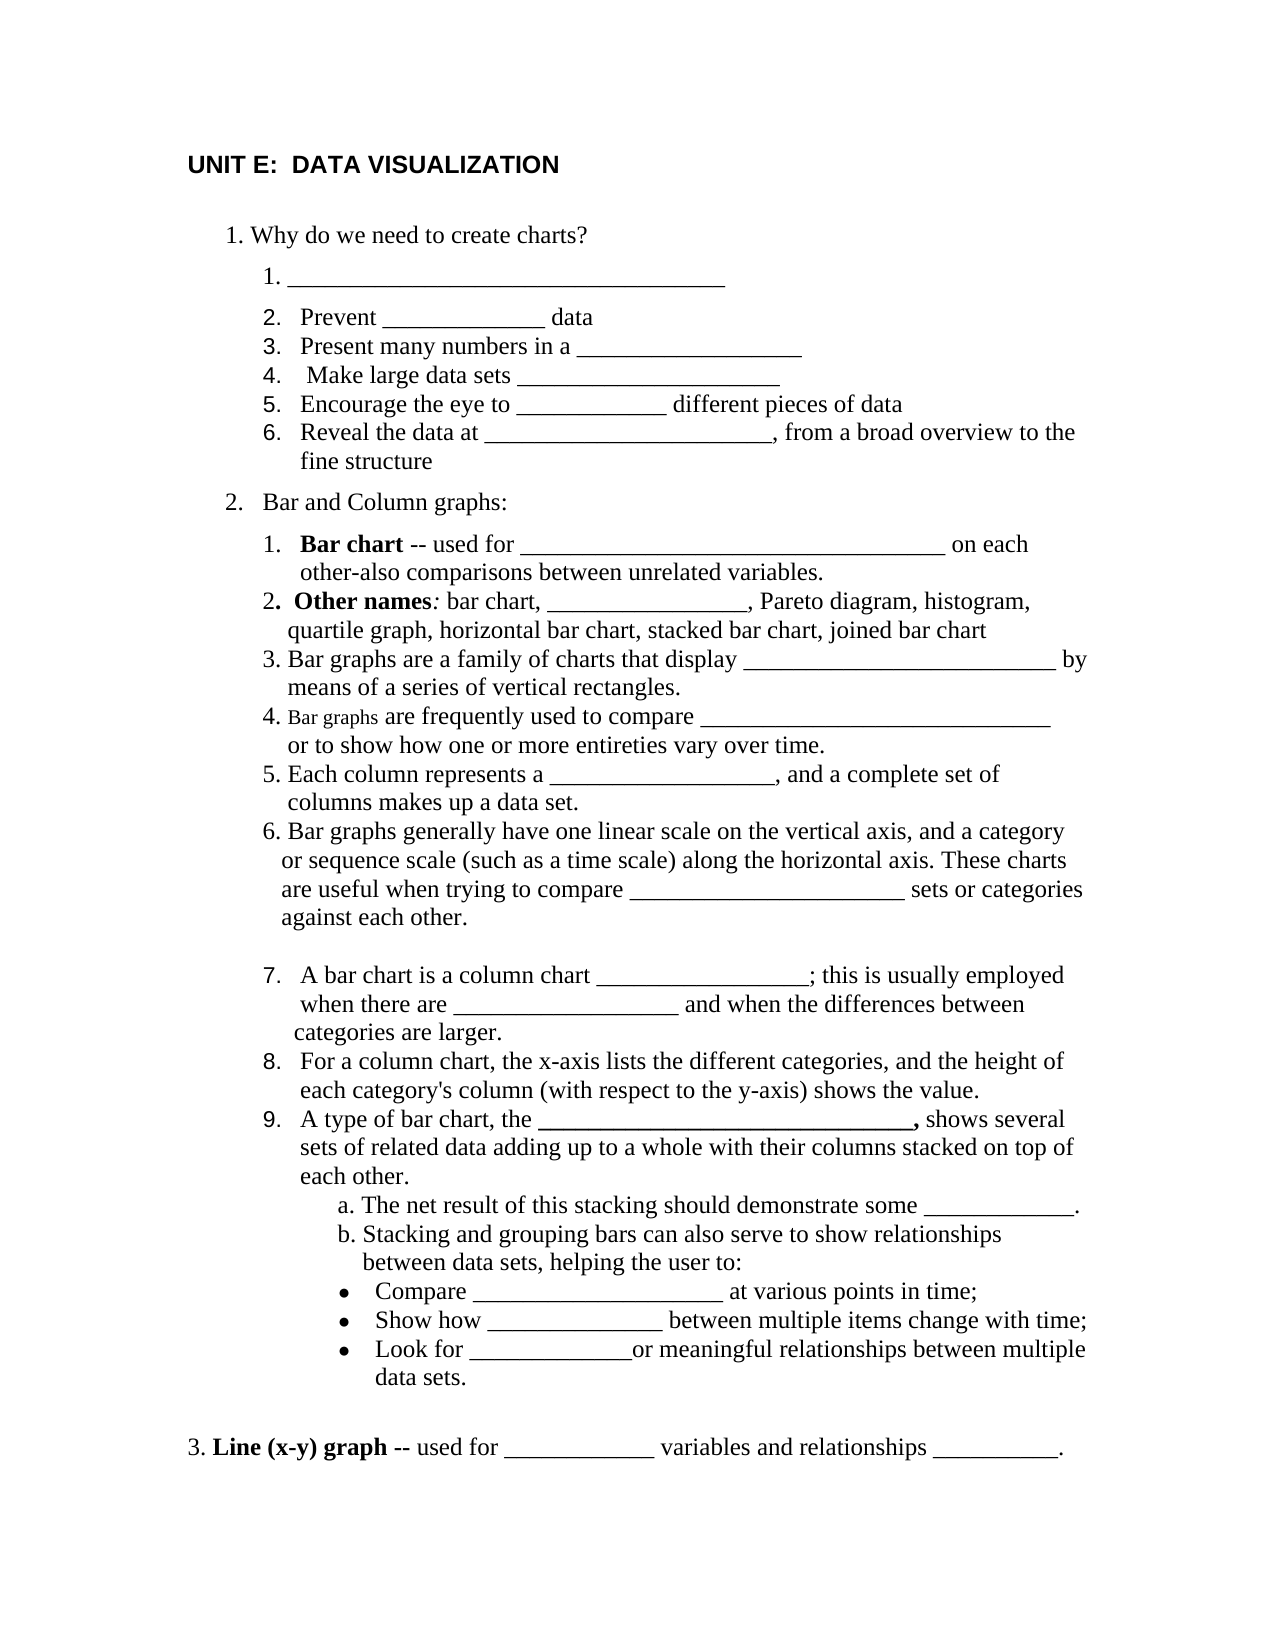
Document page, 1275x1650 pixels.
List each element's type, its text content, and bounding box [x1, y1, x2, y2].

list Make large data sets _____________________ [263, 360, 1087, 389]
text each category's column (with respect to the y-axis) shows the value. [262, 1075, 1087, 1104]
text 3. Line (x-y) graph -- used for ____________ variables and relationships __________. [187, 1432, 1087, 1461]
list Reveal the data at _______________________, from a broad overview to the [263, 417, 1087, 446]
list Show how ______________ between multiple items change with time; [338, 1305, 1087, 1334]
text or to show how one or more entireties vary over time. [187, 730, 1087, 759]
text 2. Other names: bar chart, ________________, Pareto diagram, histogram, [187, 586, 1087, 615]
list A bar chart is a column chart _________________; this is usually employed [263, 960, 1087, 989]
text quartile graph, horizontal bar chart, stacked bar chart, joined bar chart [187, 615, 1087, 644]
text 2. Bar and Column graphs: [225, 487, 1087, 516]
text 1. Bar chart -- used for __________________________________ on each other-also comparisons between unrelated variables. [263, 529, 1087, 586]
text between data sets, helping the user to: [262, 1247, 1087, 1276]
text columns makes up a data set. [187, 787, 1087, 816]
text 3. Bar graphs are a family of charts that display _________________________ by [187, 644, 1087, 672]
text 1. ___________________________________ [225, 261, 1087, 290]
text fine structure [262, 446, 1087, 475]
text UNIT E: DATA VISUALIZATION [187, 150, 1087, 179]
list Prevent _____________ data [263, 302, 1087, 331]
list Compare ____________________ at various points in time; [338, 1276, 1087, 1305]
list Present many numbers in a __________________ [263, 331, 1087, 360]
text when there are __________________ and when the differences between [262, 989, 1087, 1017]
text 5. Each column represents a __________________, and a complete set of [187, 759, 1087, 787]
text means of a series of vertical rectangles. [187, 672, 1087, 701]
text categories are larger. [262, 1017, 1087, 1046]
list Look for _____________or meaningful relationships between multiple data sets. [338, 1334, 1087, 1391]
text a. The net result of this stacking should demonstrate some ____________. [262, 1190, 1087, 1219]
text b. Stacking and grouping bars can also serve to show relationships [262, 1219, 1087, 1247]
text or sequence scale (such as a time scale) along the horizontal axis. These charts [187, 845, 1087, 874]
list A type of bar chart, the ______________________________, shows several sets of related data adding up to a whole with their columns stacked on top of each other. [263, 1104, 1087, 1190]
text against each other. [187, 902, 1087, 931]
list Encourage the eye to ____________ different pieces of data [263, 389, 1087, 417]
text 6. Bar graphs generally have one linear scale on the vertical axis, and a category [187, 816, 1087, 845]
text are useful when trying to compare ______________________ sets or categories [187, 874, 1087, 902]
list For a column chart, the x-axis lists the different categories, and the height of [263, 1046, 1087, 1075]
text 4. Bar graphs are frequently used to compare ____________________________ [187, 701, 1087, 730]
text 1. Why do we need to create charts? [225, 220, 1087, 249]
